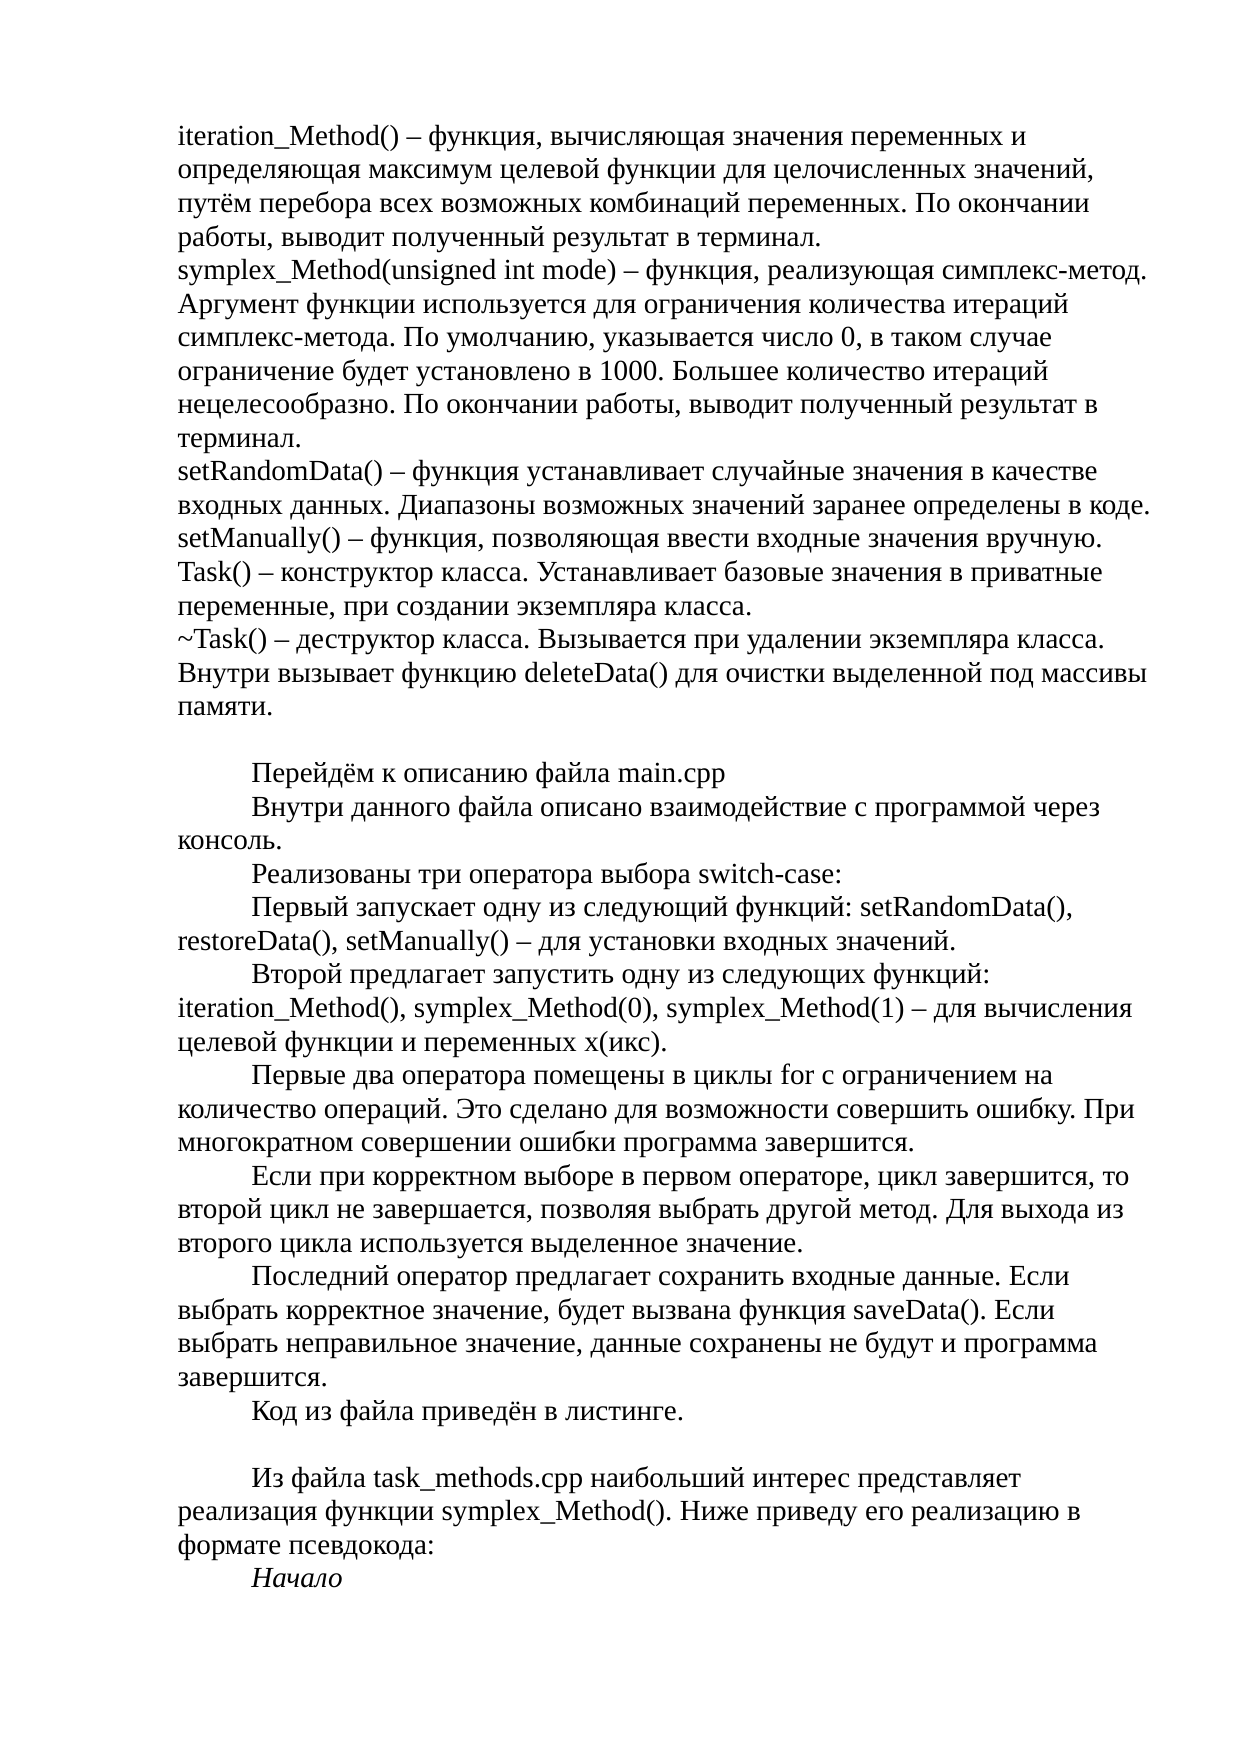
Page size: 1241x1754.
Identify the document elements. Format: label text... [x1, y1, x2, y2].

text setManually() – функция, позволяющая ввести входные значения вручную. [177, 521, 1152, 554]
text Первые два оператора помещены в циклы for с ограничением на количество операций. Это сделано для возможности совершить ошибку. При многократном совершении ошибки программа завершится. [177, 1057, 1152, 1158]
text setRandomData() – функция устанавливает случайные значения в качестве входных данных. Диапазоны возможных значений заранее определены в коде. [177, 453, 1152, 521]
text Реализованы три оператора выбора switch-case: [177, 856, 1152, 889]
text symplex_Method(unsigned int mode) – функция, реализующая симплекс-метод. Аргумент функции используется для ограничения количества итераций симплекс-метода. По умолчанию, указывается число 0, в таком случае ограничение будет установлено в 1000. Большее количество итераций нецелесообразно. По окончании работы, выводит полученный результат в терминал. [177, 252, 1152, 453]
text Task() – конструктор класса. Устанавливает базовые значения в приватные переменные, при создании экземпляра класса. [177, 554, 1152, 621]
text ~Task() – деструктор класса. Вызывается при удалении экземпляра класса. Внутри вызывает функцию deleteData() для очистки выделенной под массивы памяти. [177, 621, 1152, 722]
text Перейдём к описанию файла main.cpp [177, 755, 1152, 789]
text Из файла task_methods.cpp наибольший интерес представляет реализация функции symplex_Method(). Ниже приведу его реализацию в формате псевдокода: [177, 1460, 1152, 1560]
text iteration_Method() – функция, вычисляющая значения переменных и определяющая максимум целевой функции для целочисленных значений, путём перебора всех возможных комбинаций переменных. По окончании работы, выводит полученный результат в терминал. [177, 118, 1152, 252]
text Если при корректном выборе в первом операторе, цикл завершится, то второй цикл не завершается, позволяя выбрать другой метод. Для выхода из второго цикла используется выделенное значение. [177, 1158, 1152, 1258]
text Внутри данного файла описано взаимодействие с программой через консоль. [177, 789, 1152, 856]
text Последний оператор предлагает сохранить входные данные. Если выбрать корректное значение, будет вызвана функция saveData(). Если выбрать неправильное значение, данные сохранены не будут и программа завершится. [177, 1258, 1152, 1393]
text Первый запускает одну из следующий функций: setRandomData(), restoreData(), setManually() – для установки входных значений. [177, 889, 1152, 957]
text Код из файла приведён в листинге. [177, 1393, 1152, 1426]
text Начало [177, 1560, 1152, 1594]
text Второй предлагает запустить одну из следующих функций: iteration_Method(), symplex_Method(0), symplex_Method(1) – для вычисления целевой функции и переменных x(икс). [177, 957, 1152, 1057]
